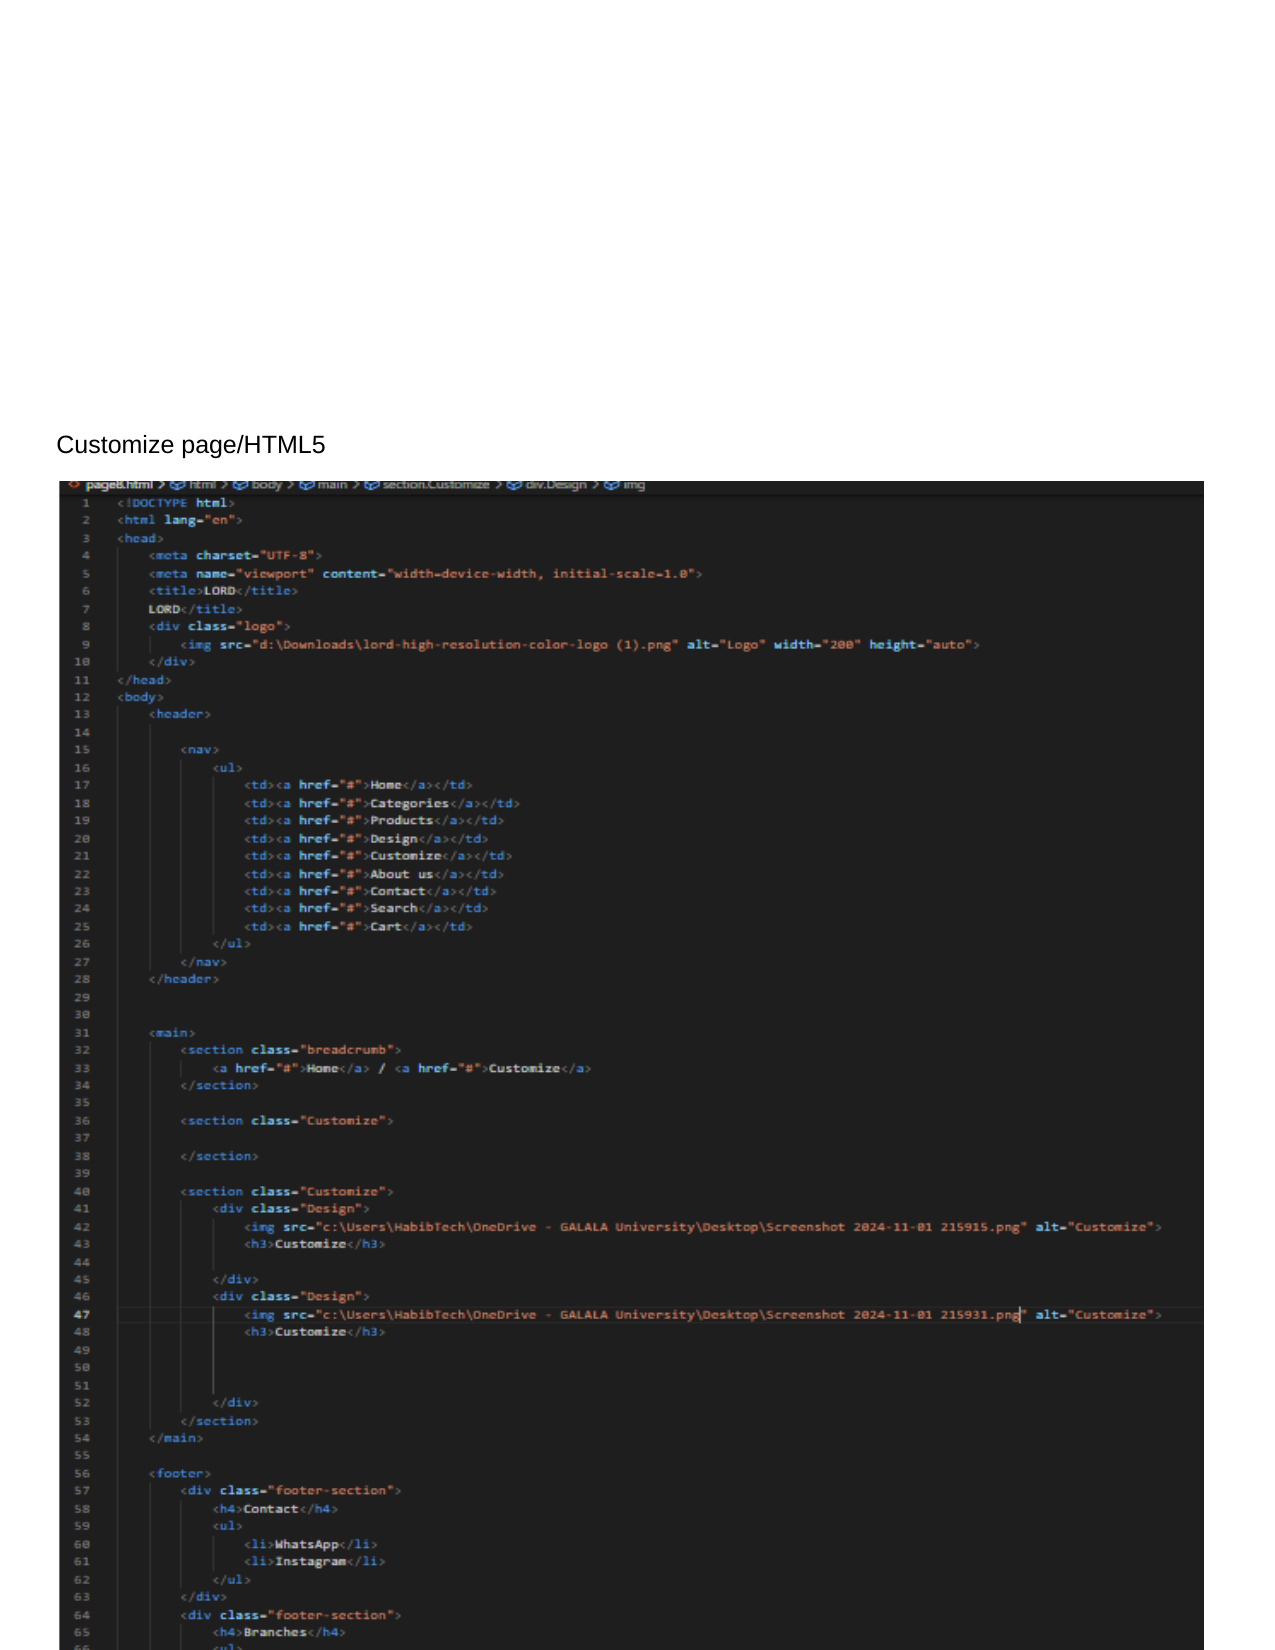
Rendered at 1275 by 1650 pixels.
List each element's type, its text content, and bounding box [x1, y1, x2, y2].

text Customize page/HTML5 [56, 430, 1153, 458]
picture [59, 481, 1204, 1650]
